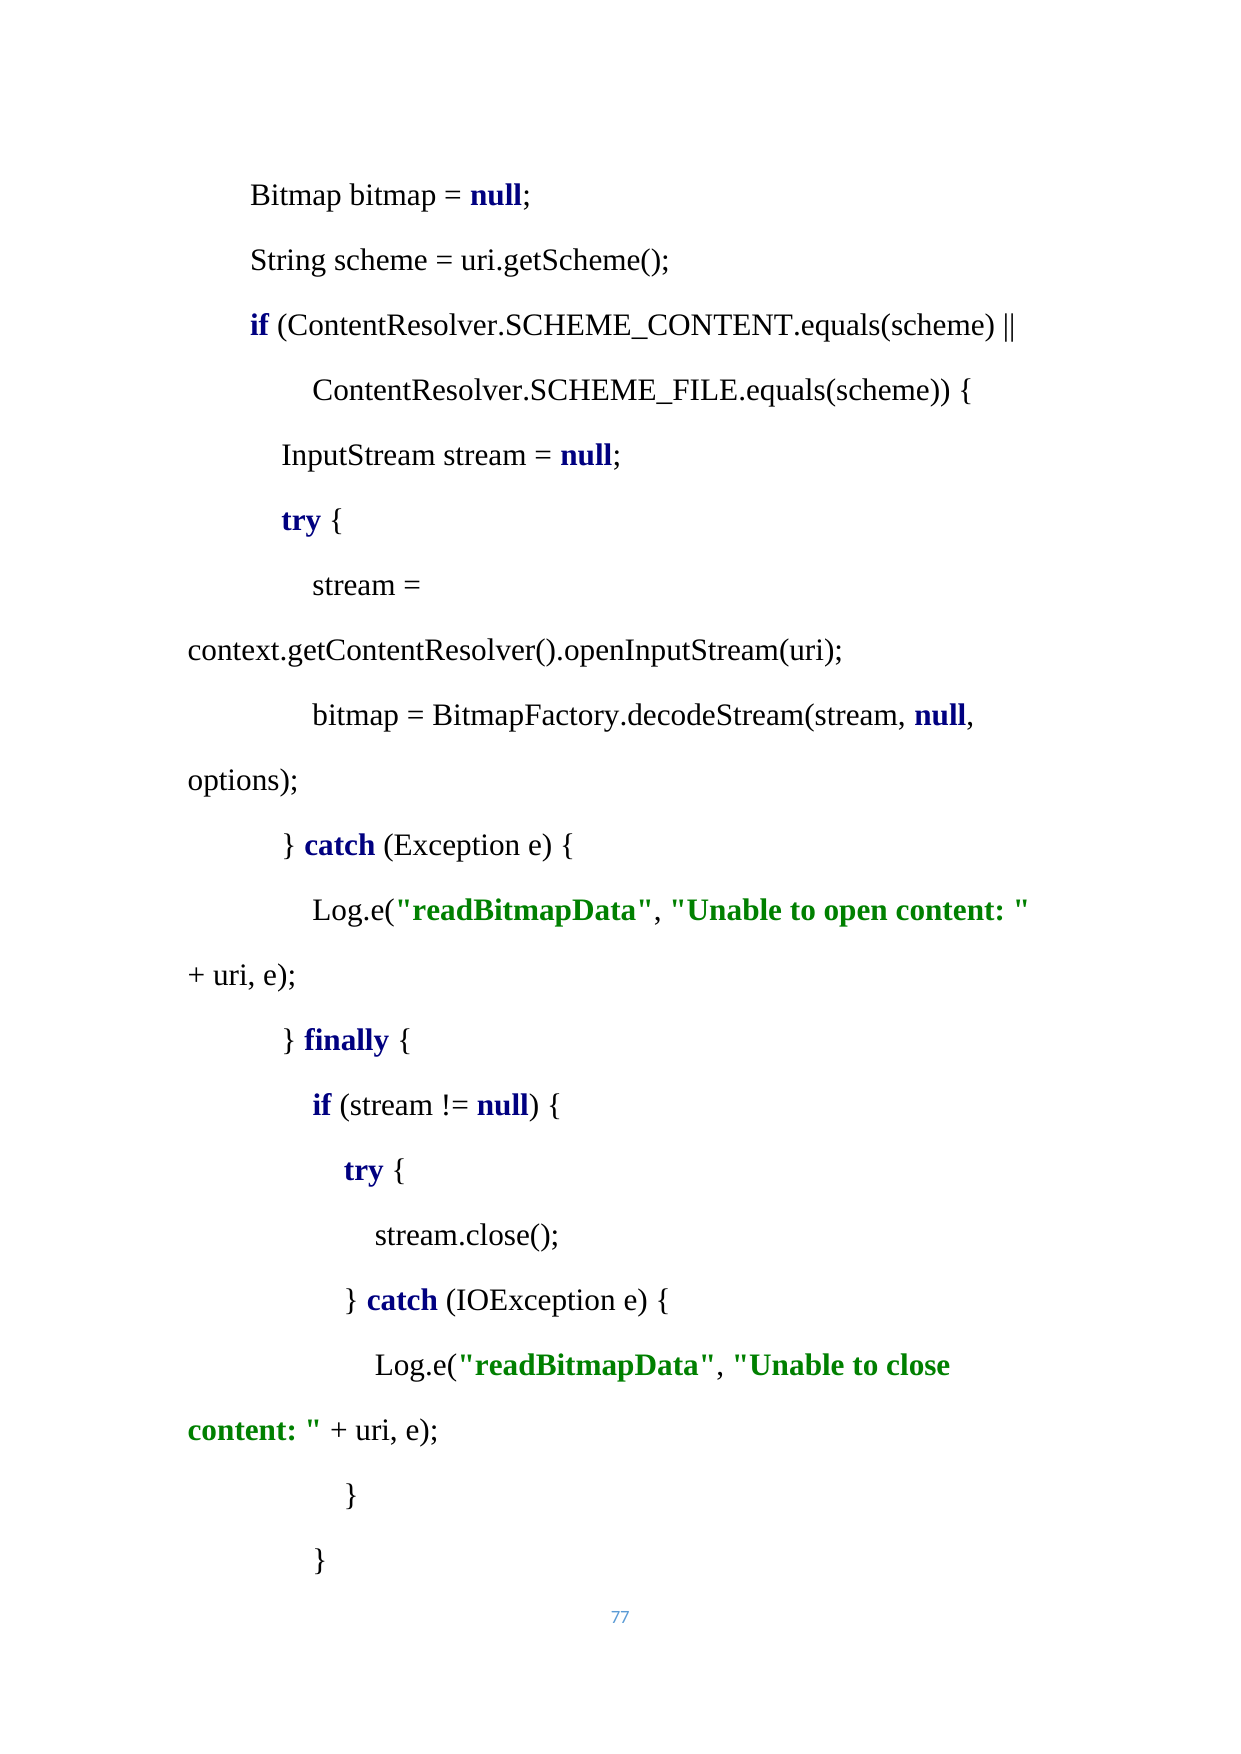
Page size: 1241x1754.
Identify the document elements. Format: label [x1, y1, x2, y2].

text [187, 162, 1053, 1592]
